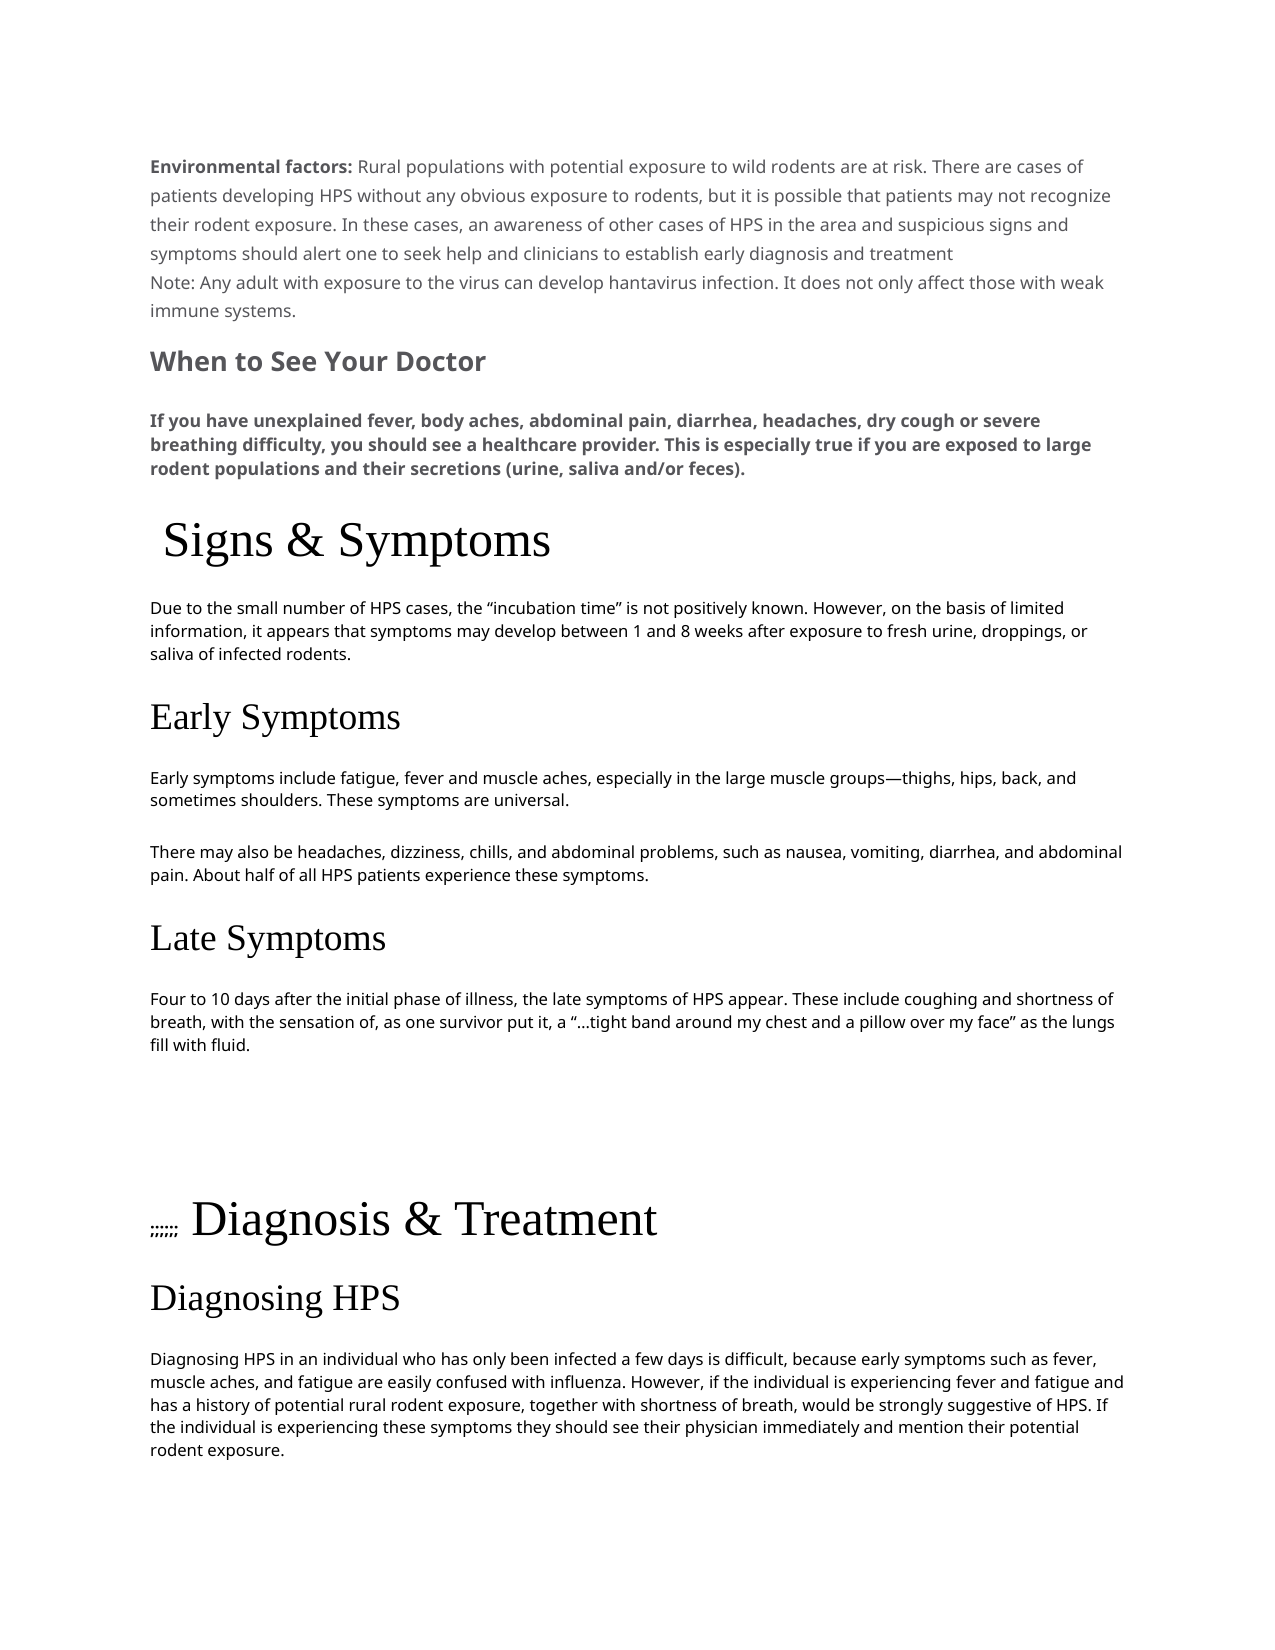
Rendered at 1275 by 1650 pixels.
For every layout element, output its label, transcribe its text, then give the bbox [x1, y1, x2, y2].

text Environmental factors: Rural populations with potential exposure to wild rodents are at risk. There are cases of patients developing HPS without any obvious exposure to rodents, but it is possible that patients may not recognize their rodent exposure. In these cases, an awareness of other cases of HPS in the area and suspicious signs and symptoms should alert one to seek help and clinicians to establish early diagnosis and treatment [150, 150, 1125, 265]
subtitle Early Symptoms [150, 694, 1125, 737]
text When to See Your Doctor [150, 342, 1125, 379]
subtitle Diagnosing HPS [150, 1276, 1125, 1319]
subtitle If you have unexplained fever, body aches, abdominal pain, diarrhea, headaches, dry cough or severe breathing difficulty, you should see a healthcare provider. This is especially true if you are exposed to large rodent populations and their secretions (urine, saliva and/or feces). [150, 408, 1125, 481]
text Note: Any adult with exposure to the virus can develop hantavirus infection. It does not only affect those with weak immune systems. [150, 265, 1125, 323]
text Early symptoms include fatigue, fever and muscle aches, especially in the large muscle groups—thighs, hips, back, and sometimes shoulders. These symptoms are universal. [150, 766, 1125, 812]
subtitle Signs & Symptoms [150, 510, 1125, 568]
text Due to the small number of HPS cases, the “incubation time” is not positively known. However, on the basis of limited information, it appears that symptoms may develop between 1 and 8 weeks after exposure to fresh urine, droppings, or saliva of infected rodents. [150, 597, 1125, 665]
text Diagnosing HPS in an individual who has only been infected a few days is difficult, because early symptoms such as fever, muscle aches, and fatigue are easily confused with influenza. However, if the individual is experiencing fever and fatigue and has a history of potential rural rodent exposure, together with shortness of breath, would be strongly suggestive of HPS. If the individual is experiencing these symptoms they should see their physician immediately and mention their potential rodent exposure. [150, 1348, 1125, 1461]
subtitle Late Symptoms [150, 916, 1125, 959]
text Four to 10 days after the initial phase of illness, the late symptoms of HPS appear. These include coughing and shortness of breath, with the sensation of, as one survivor put it, a “…tight band around my chest and a pillow over my face” as the lungs fill with fluid. [150, 988, 1125, 1056]
subtitle ;;;;;; Diagnosis & Treatment [150, 1189, 1125, 1246]
text There may also be headaches, dizziness, chills, and abdominal problems, such as nausea, vomiting, diarrhea, and abdominal pain. About half of all HPS patients experience these symptoms. [150, 841, 1125, 886]
